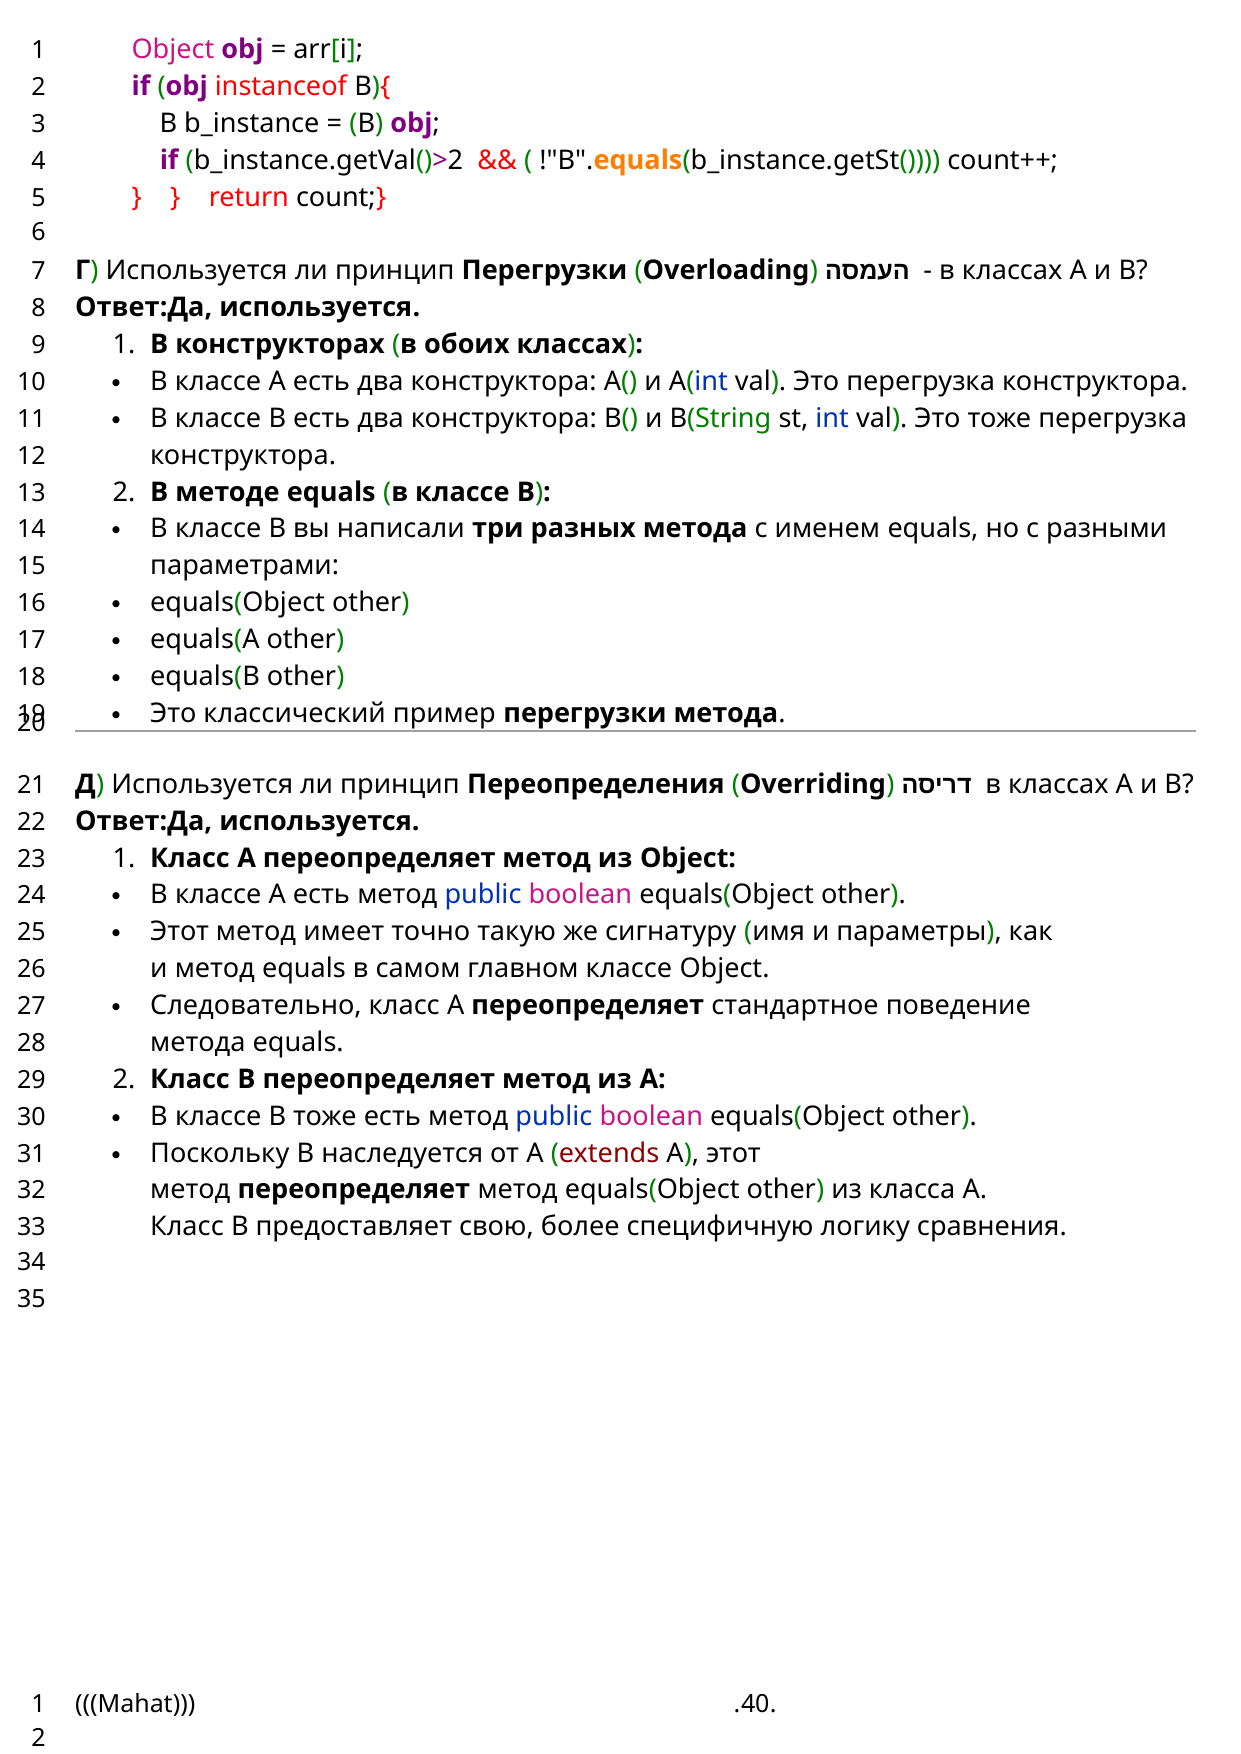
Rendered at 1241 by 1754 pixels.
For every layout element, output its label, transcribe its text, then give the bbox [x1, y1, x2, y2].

list equals(A other) [112, 619, 1196, 656]
list В классе A есть два конструктора: A() и A(int val). Это перегрузка конструктора. [112, 361, 1196, 398]
list Это классический пример перегрузки метода. [112, 693, 1196, 730]
list Класс B переопределяет метод из A: [112, 1059, 1196, 1096]
list В конструкторах (в обоих классах): [112, 324, 1196, 361]
list В классе B тоже есть метод public boolean equals(Object other). [112, 1096, 1196, 1133]
list Поскольку B наследуется от A (extends A), этот метод переопределяет метод equals(Object other) из класса A. Класс B предоставляет свою, более специфичную логику сравнения. [112, 1133, 1196, 1244]
list Класс A переопределяет метод из Object: [112, 838, 1196, 875]
list Следовательно, класс A переопределяет стандартное поведение метода equals. [112, 986, 1196, 1059]
list Этот метод имеет точно такую же сигнатуру (имя и параметры), как и метод equals в самом главном классе Object. [112, 912, 1196, 986]
text Д) Используется ли принцип Переопределения (Overriding) דריסה в классах A и B? Ответ:Да, используется. [75, 764, 1196, 838]
list В методе equals (в классе B): [112, 472, 1196, 509]
list В классе A есть метод public boolean equals(Object other). [112, 875, 1196, 912]
list equals(Object other) [112, 583, 1196, 619]
list В классе B вы написали три разных метода с именем equals, но с разными параметрами: [112, 509, 1196, 583]
text Г) Используется ли принцип Перегрузки (Overloading) העמסה - в классах A и B? Ответ:Да, используется. [75, 251, 1196, 324]
list equals(B other) [112, 656, 1196, 693]
list В классе B есть два конструктора: B() и B(String st, int val). Это тоже перегрузка конструктора. [112, 398, 1196, 472]
